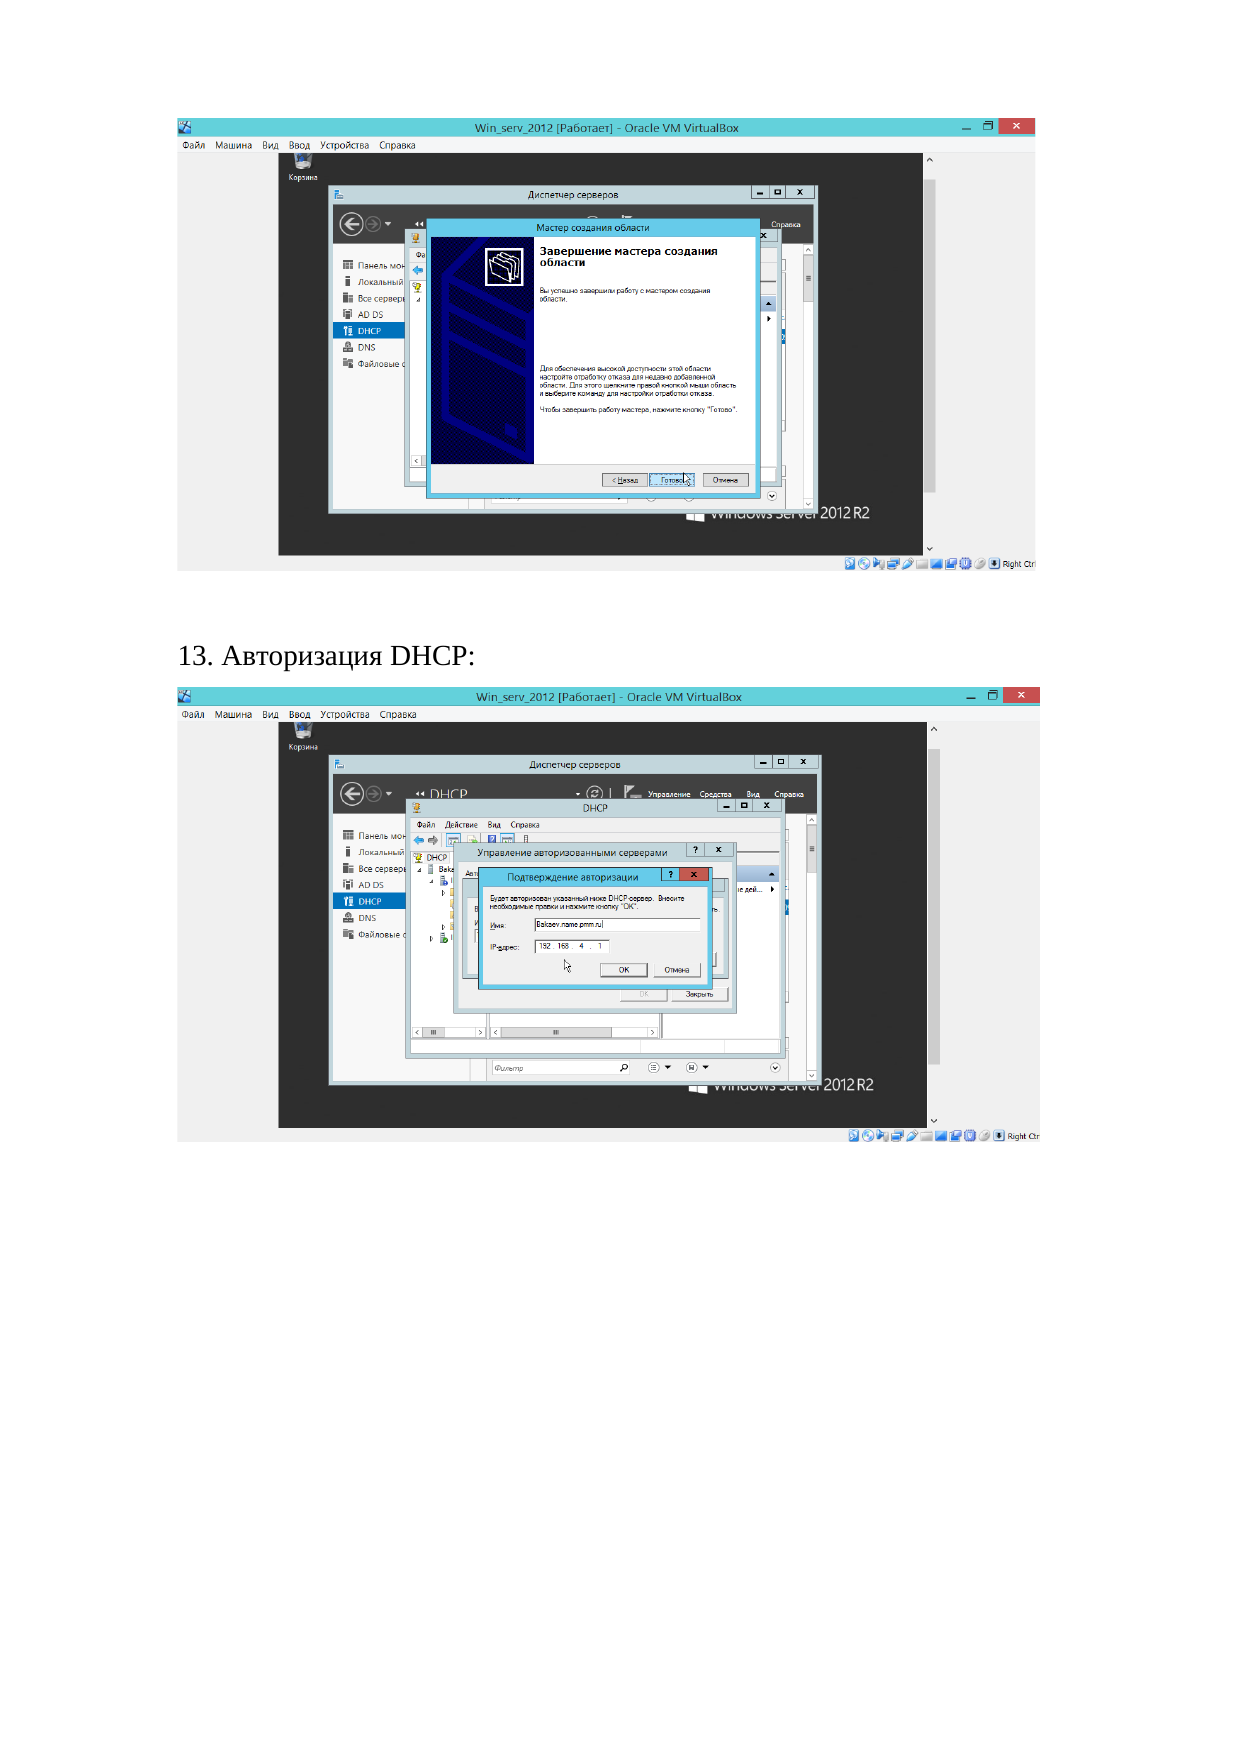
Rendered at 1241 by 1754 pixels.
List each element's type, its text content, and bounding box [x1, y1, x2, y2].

text 13. Авторизация DHCP: [177, 638, 1152, 671]
picture [177, 687, 1040, 1142]
picture [177, 118, 1036, 571]
